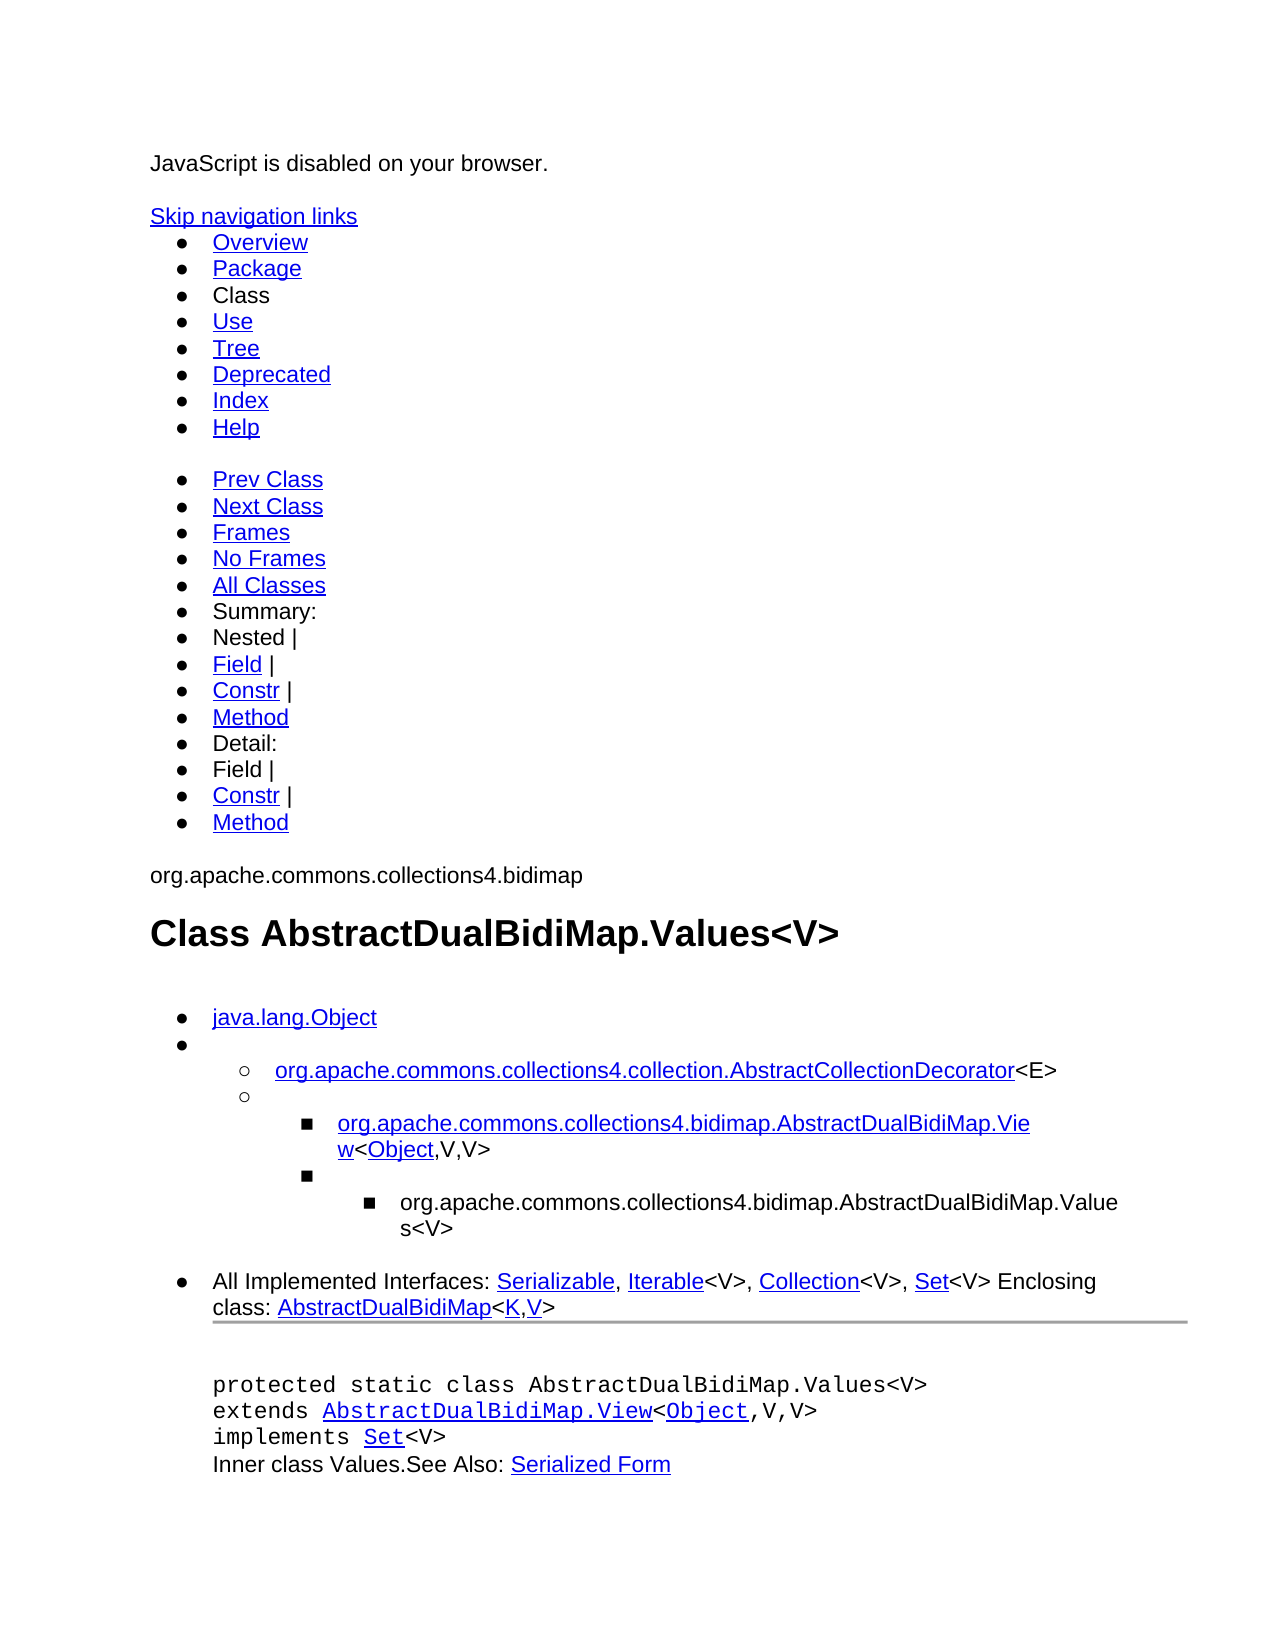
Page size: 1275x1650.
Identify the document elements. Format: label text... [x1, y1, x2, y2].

subtitle Class AbstractDualBidiMap.Values<V> [150, 911, 1125, 954]
list Package [175, 255, 1125, 282]
list All Classes [175, 572, 1125, 598]
list org.apache.commons.collections4.collection.AbstractCollectionDecorator<E> [237, 1057, 1125, 1083]
list org.apache.commons.collections4.bidimap.AbstractDualBidiMap.Values<V> [362, 1189, 1125, 1241]
list Summary: [175, 598, 1125, 624]
list Nested | [175, 624, 1125, 651]
list Next Class [175, 493, 1125, 519]
list Tree [175, 334, 1125, 361]
list org.apache.commons.collections4.bidimap.AbstractDualBidiMap.View<Object,V,V> [300, 1110, 1125, 1162]
list Help [175, 413, 1125, 440]
list Detail: [175, 730, 1125, 756]
list Overview [175, 229, 1125, 255]
list Constr | [175, 782, 1125, 809]
list Deprecated [175, 361, 1125, 387]
list Prev Class [175, 466, 1125, 493]
list No Frames [175, 545, 1125, 572]
text org.apache.commons.collections4.bidimap [150, 862, 1125, 888]
list java.lang.Object [175, 1004, 1125, 1031]
list All Implemented Interfaces: Serializable, Iterable<V>, Collection<V>, Set<V> Enclosing class: AbstractDualBidiMap<K,V> protected static class AbstractDualBidiMap.Values<V> extends AbstractDualBidiMap.View<Object,V,V> implements Set<V> Inner class Values.See Also: Serialized Form [175, 1268, 1125, 1477]
list Index [175, 387, 1125, 413]
list Use [175, 308, 1125, 334]
text JavaScript is disabled on your browser. [150, 150, 1125, 176]
list Method [175, 703, 1125, 730]
list Method [175, 809, 1125, 835]
list Class [175, 282, 1125, 308]
list Constr | [175, 677, 1125, 703]
list Frames [175, 519, 1125, 545]
text Skip navigation links [150, 203, 1125, 229]
list Field | [175, 651, 1125, 677]
list Field | [175, 756, 1125, 782]
